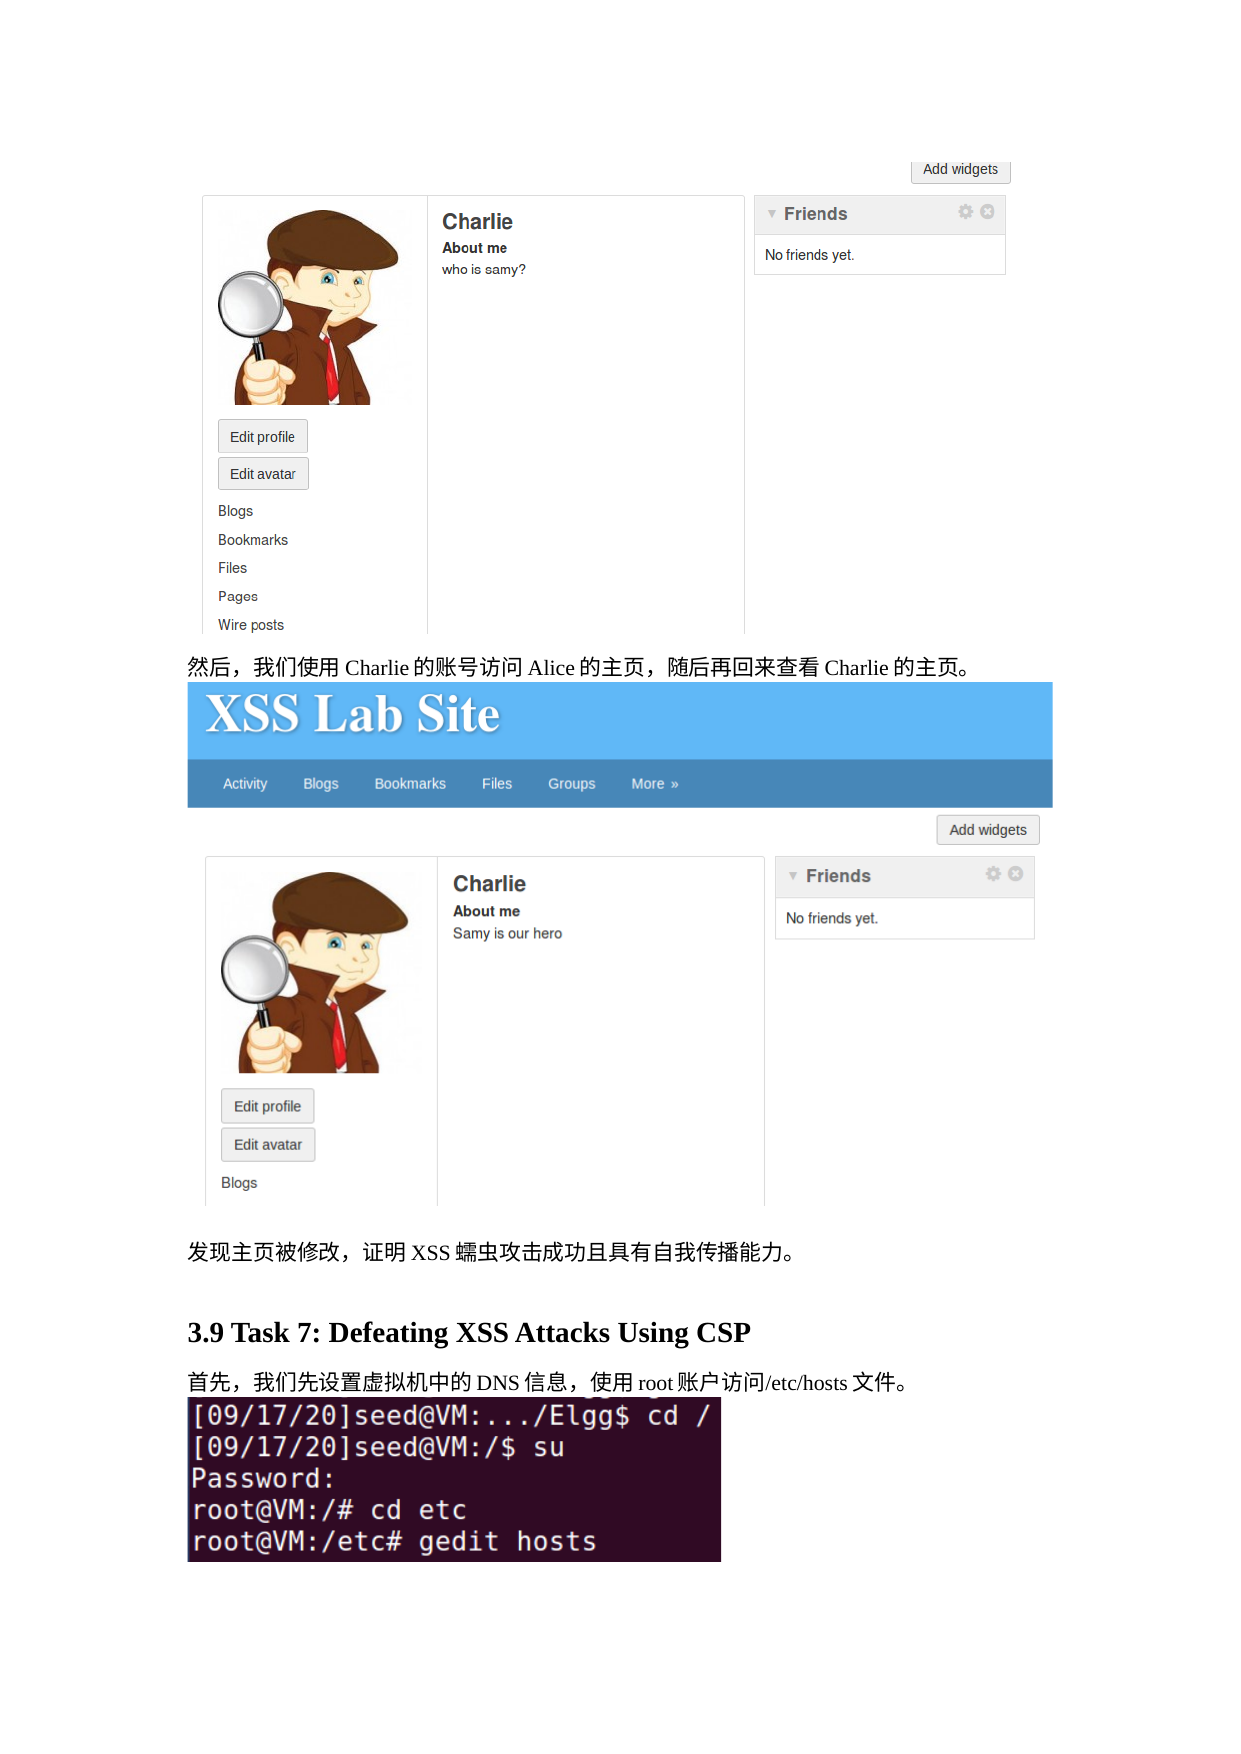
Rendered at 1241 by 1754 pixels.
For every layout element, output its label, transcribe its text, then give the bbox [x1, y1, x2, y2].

text 然后，我们使用Charlie的账号访问Alice的主页，随后再回来查看Charlie的主页。 [187, 649, 1053, 682]
text 首先，我们先设置虚拟机中的DNS信息，使用root账户访问/etc/hosts文件。 [187, 1364, 1053, 1397]
text 发现主页被修改，证明XSS蠕虫攻击成功且具有自我传播能力。 [187, 1234, 1053, 1267]
text 3.9 Task 7: Defeating XSS Attacks Using CSP [187, 1299, 1053, 1364]
